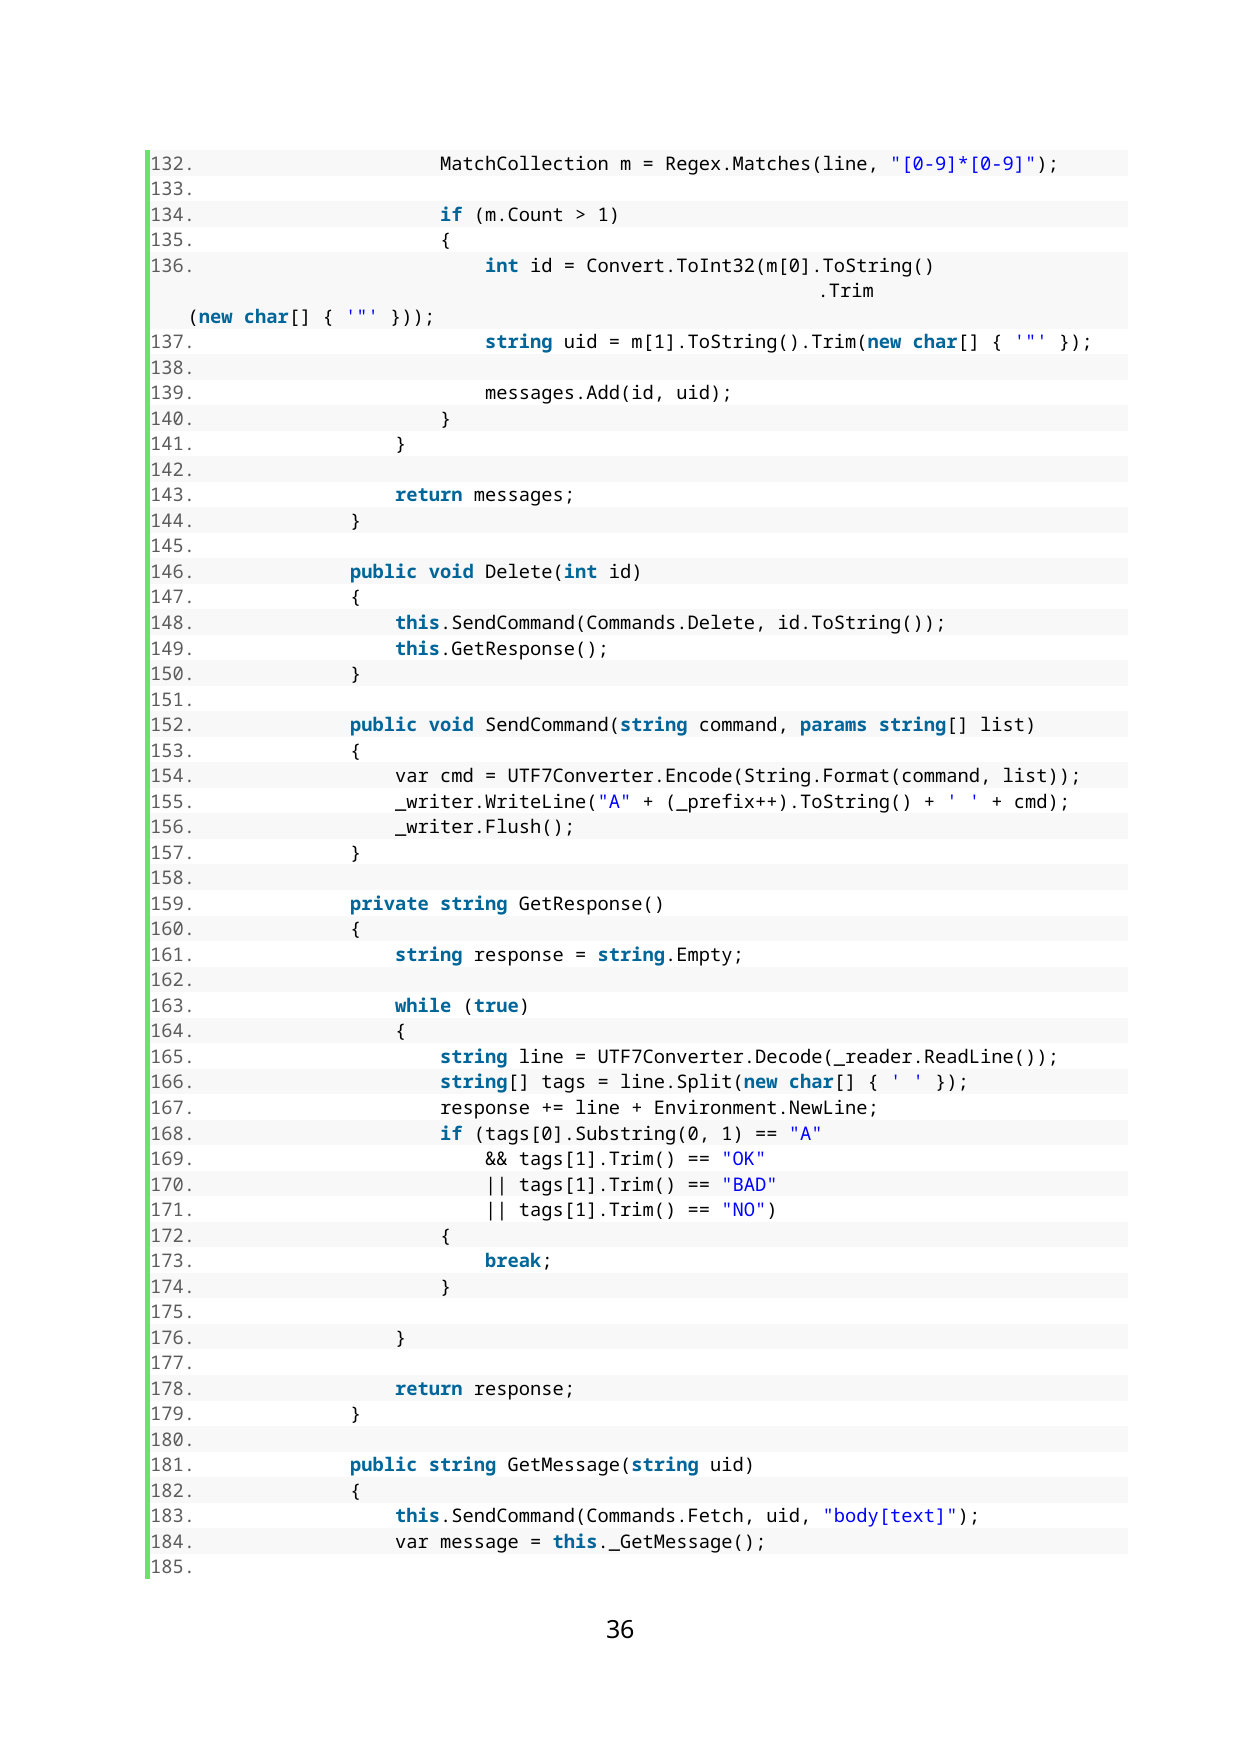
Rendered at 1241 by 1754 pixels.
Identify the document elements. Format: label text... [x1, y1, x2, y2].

list this.SendCommand(Commands.Delete, id.ToString()); [150, 609, 1128, 635]
list while (true) [150, 992, 1128, 1018]
list int id = Convert.ToInt32(m[0].ToString() .Trim(new char[] { '"' })); [150, 252, 1128, 329]
list this.GetResponse(); [150, 635, 1128, 660]
list response += line + Environment.NewLine; [150, 1094, 1128, 1120]
list { [150, 1477, 1128, 1503]
list var cmd = UTF7Converter.Encode(String.Format(command, list)); [150, 762, 1128, 788]
list public string GetMessage(string uid) [150, 1452, 1128, 1477]
list string[] tags = line.Split(new char[] { ' ' }); [150, 1069, 1128, 1094]
list break; [150, 1247, 1128, 1273]
list _writer.Flush(); [150, 813, 1128, 839]
list } [150, 1273, 1128, 1298]
list } [150, 1401, 1128, 1426]
list } [150, 660, 1128, 686]
list return response; [150, 1375, 1128, 1401]
list if (tags[0].Substring(0, 1) == "A" [150, 1120, 1128, 1145]
list public void SendCommand(string command, params string[] list) [150, 711, 1128, 737]
list { [150, 737, 1128, 762]
list { [150, 1222, 1128, 1247]
list MatchCollection m = Regex.Matches(line, "[0-9]*[0-9]"); [150, 150, 1128, 176]
list private string GetResponse() [150, 890, 1128, 916]
list } [150, 431, 1128, 456]
list && tags[1].Trim() == "OK" [150, 1145, 1128, 1171]
list } [150, 839, 1128, 864]
list string uid = m[1].ToString().Trim(new char[] { '"' }); [150, 329, 1128, 354]
list string response = string.Empty; [150, 941, 1128, 967]
list { [150, 1018, 1128, 1043]
list messages.Add(id, uid); [150, 380, 1128, 405]
list this.SendCommand(Commands.Fetch, uid, "body[text]"); [150, 1503, 1128, 1528]
list { [150, 584, 1128, 609]
list } [150, 405, 1128, 431]
list var message = this._GetMessage(); [150, 1528, 1128, 1554]
list string line = UTF7Converter.Decode(_reader.ReadLine()); [150, 1043, 1128, 1069]
list _writer.WriteLine("A" + (_prefix++).ToString() + ' ' + cmd); [150, 788, 1128, 813]
list || tags[1].Trim() == "BAD" [150, 1171, 1128, 1196]
list if (m.Count > 1) [150, 201, 1128, 227]
list } [150, 507, 1128, 533]
list } [150, 1324, 1128, 1349]
list return messages; [150, 482, 1128, 507]
list public void Delete(int id) [150, 558, 1128, 584]
list || tags[1].Trim() == "NO") [150, 1196, 1128, 1222]
list { [150, 916, 1128, 941]
list { [150, 227, 1128, 252]
